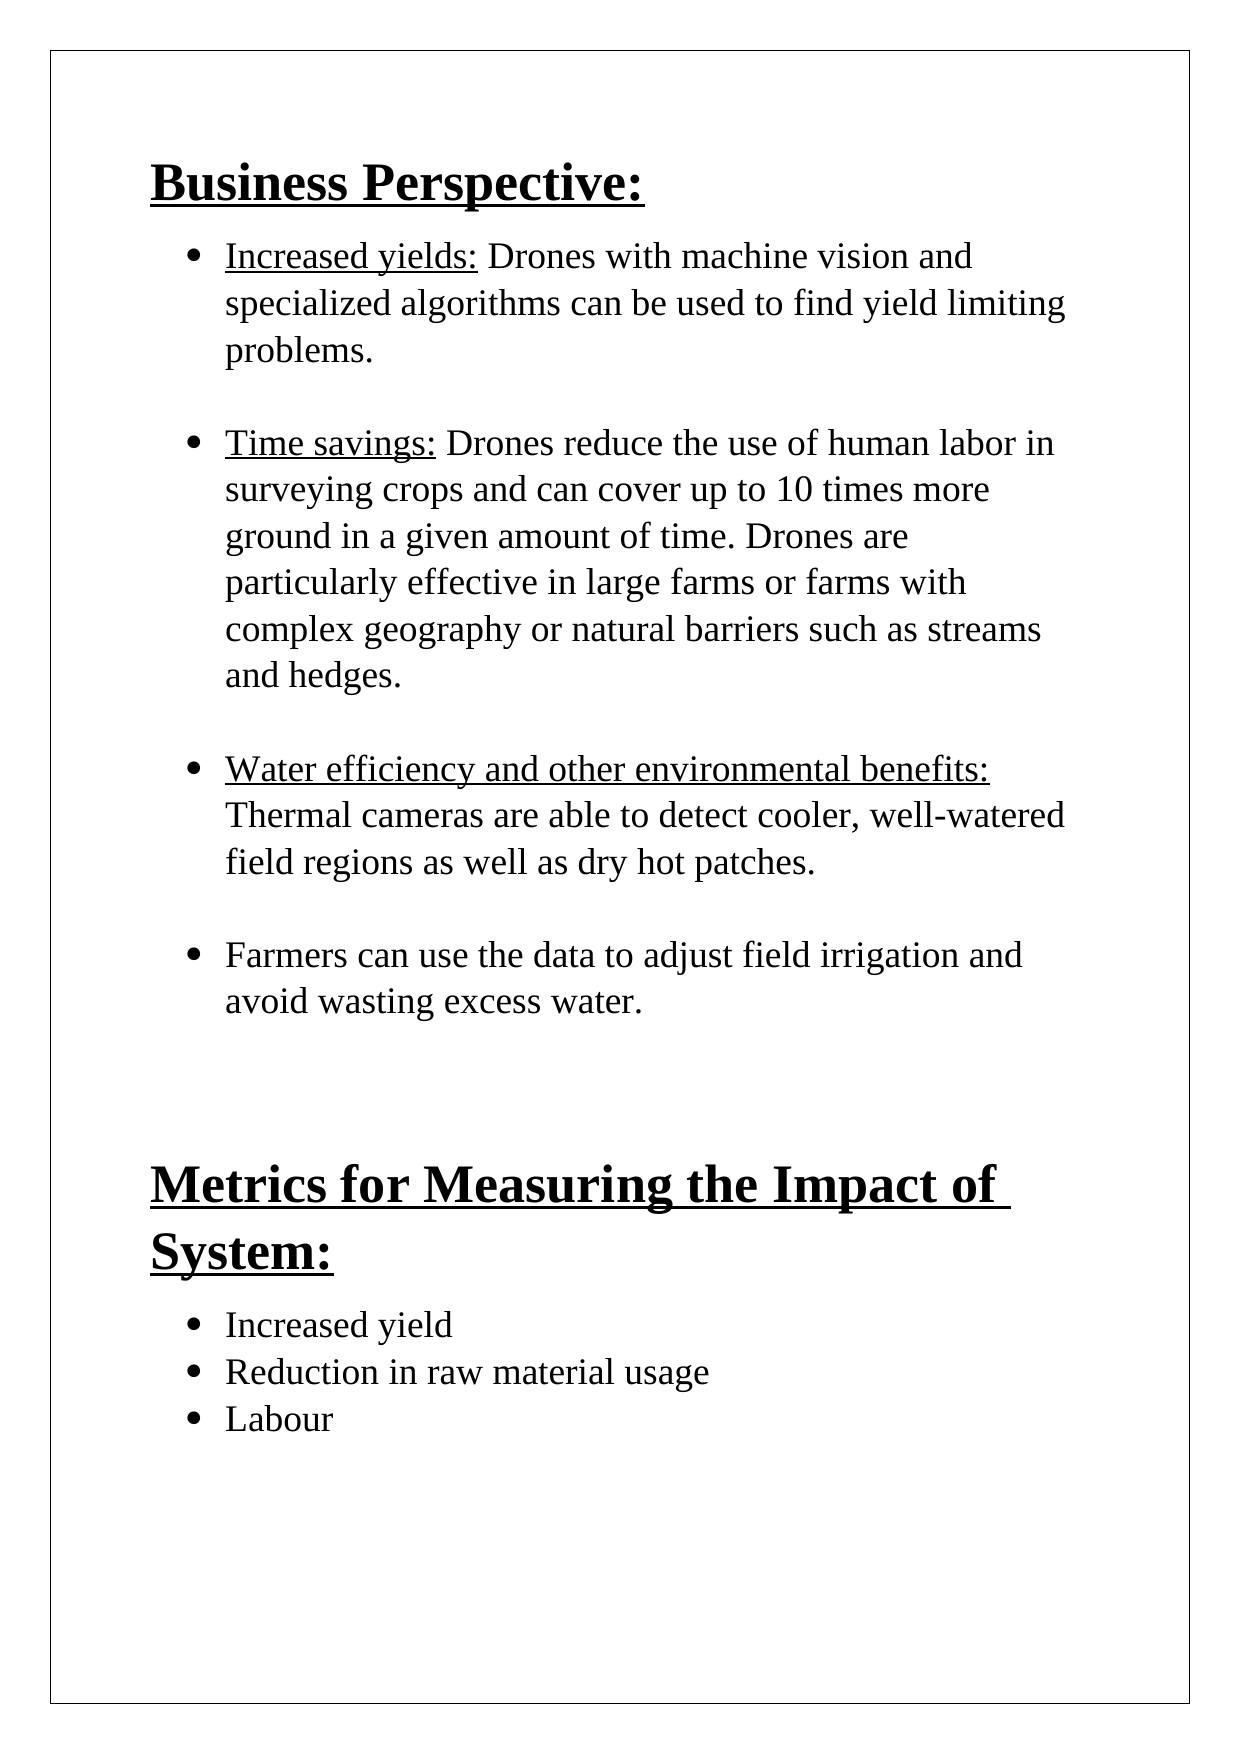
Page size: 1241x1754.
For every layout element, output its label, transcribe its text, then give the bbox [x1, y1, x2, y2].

list Reduction in raw material usage [187, 1349, 1090, 1393]
list Farmers can use the data to adjust field irrigation and avoid wasting excess water. [187, 932, 1090, 1022]
list Increased yields: Drones with machine vision and specialized algorithms can be used to find yield limiting problems. [187, 234, 1090, 370]
list Labour [187, 1396, 1090, 1439]
list Time savings: Drones reduce the use of human labor in surveying crops and can cover up to 10 times more ground in a given amount of time. Drones are particularly effective in large farms or farms with complex geography or natural barriers such as streams and hedges. [187, 420, 1090, 696]
list Increased yield [187, 1303, 1090, 1346]
text Metrics for Measuring the Impact of System: [150, 1152, 1090, 1281]
text Business Perspective: [150, 150, 1090, 212]
list Water efficiency and other environmental benefits: Thermal cameras are able to detect cooler, well-watered field regions as well as dry hot patches. [187, 746, 1090, 882]
